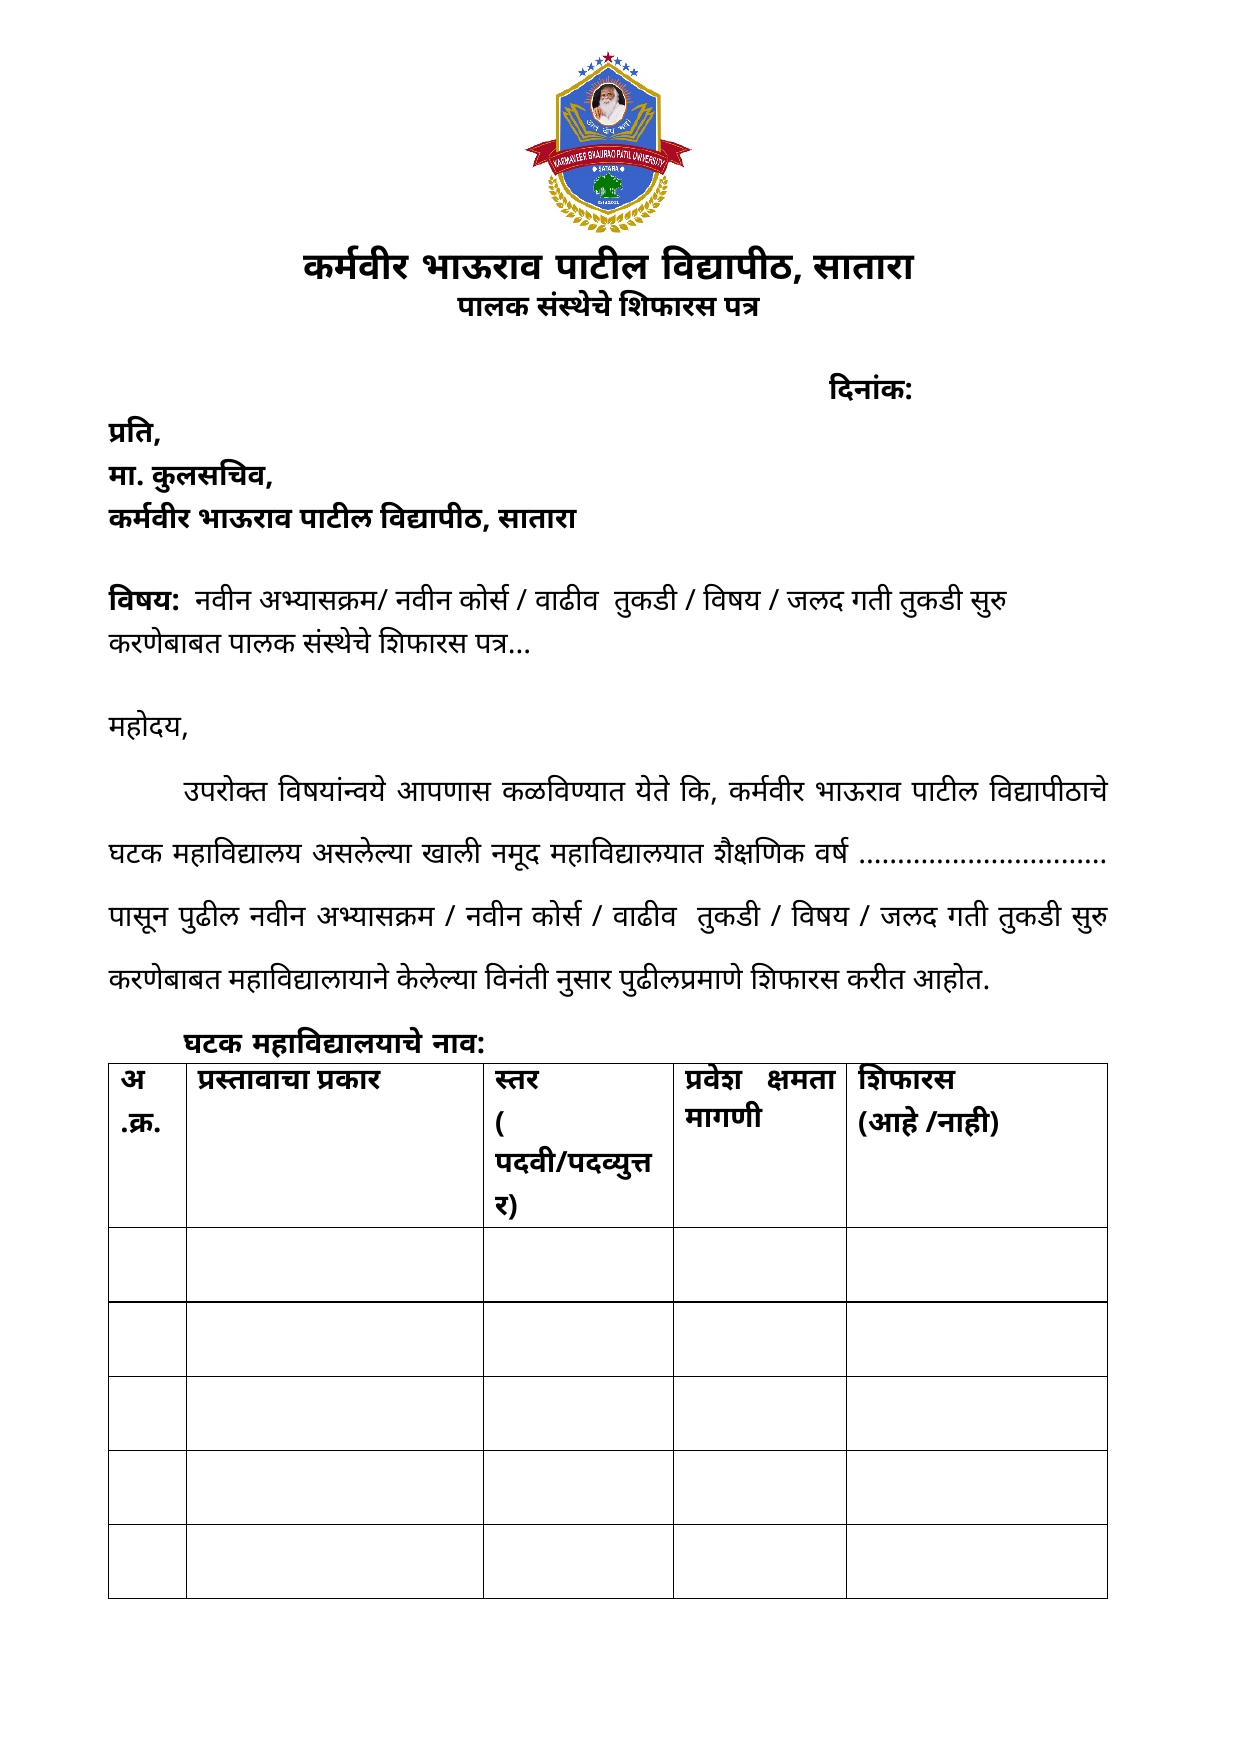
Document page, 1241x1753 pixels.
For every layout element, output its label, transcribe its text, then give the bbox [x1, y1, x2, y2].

table_cell [109, 1525, 186, 1598]
table_header शिफारस (आहे /नाही) [847, 1064, 1107, 1227]
table_cell [187, 1451, 483, 1524]
table_cell [187, 1228, 483, 1301]
table_header स्तर (पदवी/पदव्युत्तर) [484, 1064, 673, 1227]
table_cell [109, 1451, 186, 1524]
table_cell [847, 1303, 1107, 1376]
table_cell [484, 1451, 673, 1524]
table_cell [187, 1303, 483, 1376]
text महोदय, [108, 705, 1108, 748]
table_cell [674, 1228, 846, 1301]
table_cell [674, 1303, 846, 1376]
text पालक संस्थेचे शिफारस पत्र [108, 290, 1108, 328]
picture [519, 44, 697, 240]
text प्रति, [108, 411, 1108, 454]
table_cell [109, 1377, 186, 1450]
text कर्मवीर भाऊराव पाटील विद्यापीठ, सातारा [108, 239, 1108, 290]
table_cell [847, 1228, 1107, 1301]
table_header अ.क्र. [109, 1064, 186, 1227]
table_cell [847, 1377, 1107, 1450]
text कर्मवीर भाऊराव पाटील विद्यापीठ, सातारा [108, 497, 1108, 540]
table_cell [187, 1377, 483, 1450]
text दिनांक: [558, 368, 1108, 411]
table_cell [187, 1525, 483, 1598]
table_cell [847, 1451, 1107, 1524]
table_cell [847, 1525, 1107, 1598]
table_cell [674, 1525, 846, 1598]
table_header प्रस्तावाचा प्रकार [187, 1064, 483, 1227]
table_header प्रवेश क्षमता मागणी [674, 1064, 846, 1227]
table_cell [674, 1377, 846, 1450]
text घटक महाविद्यालयाचे नाव: [108, 1023, 1108, 1062]
text उपरोक्त विषयांन्वये आपणास कळविण्यात येते कि, कर्मवीर भाऊराव पाटील विद्यापीठाचे घटक महाविद्यालय असलेल्या खाली नमूद महाविद्यालयात शैक्षणिक वर्ष ................................ पासून पुढील नवीन अभ्यासक्रम / नवीन कोर्स / वाढीव तुकडी / विषय / जलद गती तुकडी सुरु करणेबाबत महाविद्यालायाने केलेल्या विनंती नुसार पुढीलप्रमाणे शिफारस करीत आहोत. [108, 770, 1108, 1001]
table_cell [109, 1303, 186, 1376]
table_cell [484, 1525, 673, 1598]
table_cell [484, 1303, 673, 1376]
table_cell [484, 1228, 673, 1301]
text विषय: नवीन अभ्यासक्रम/ नवीन कोर्स / वाढीव तुकडी / विषय / जलद गती तुकडी सुरु करणेबाबत पालक संस्थेचे शिफारस पत्र... [108, 580, 1108, 666]
table_cell [674, 1451, 846, 1524]
table_cell [109, 1228, 186, 1301]
table_cell [484, 1377, 673, 1450]
text मा. कुलसचिव, [108, 454, 1108, 497]
